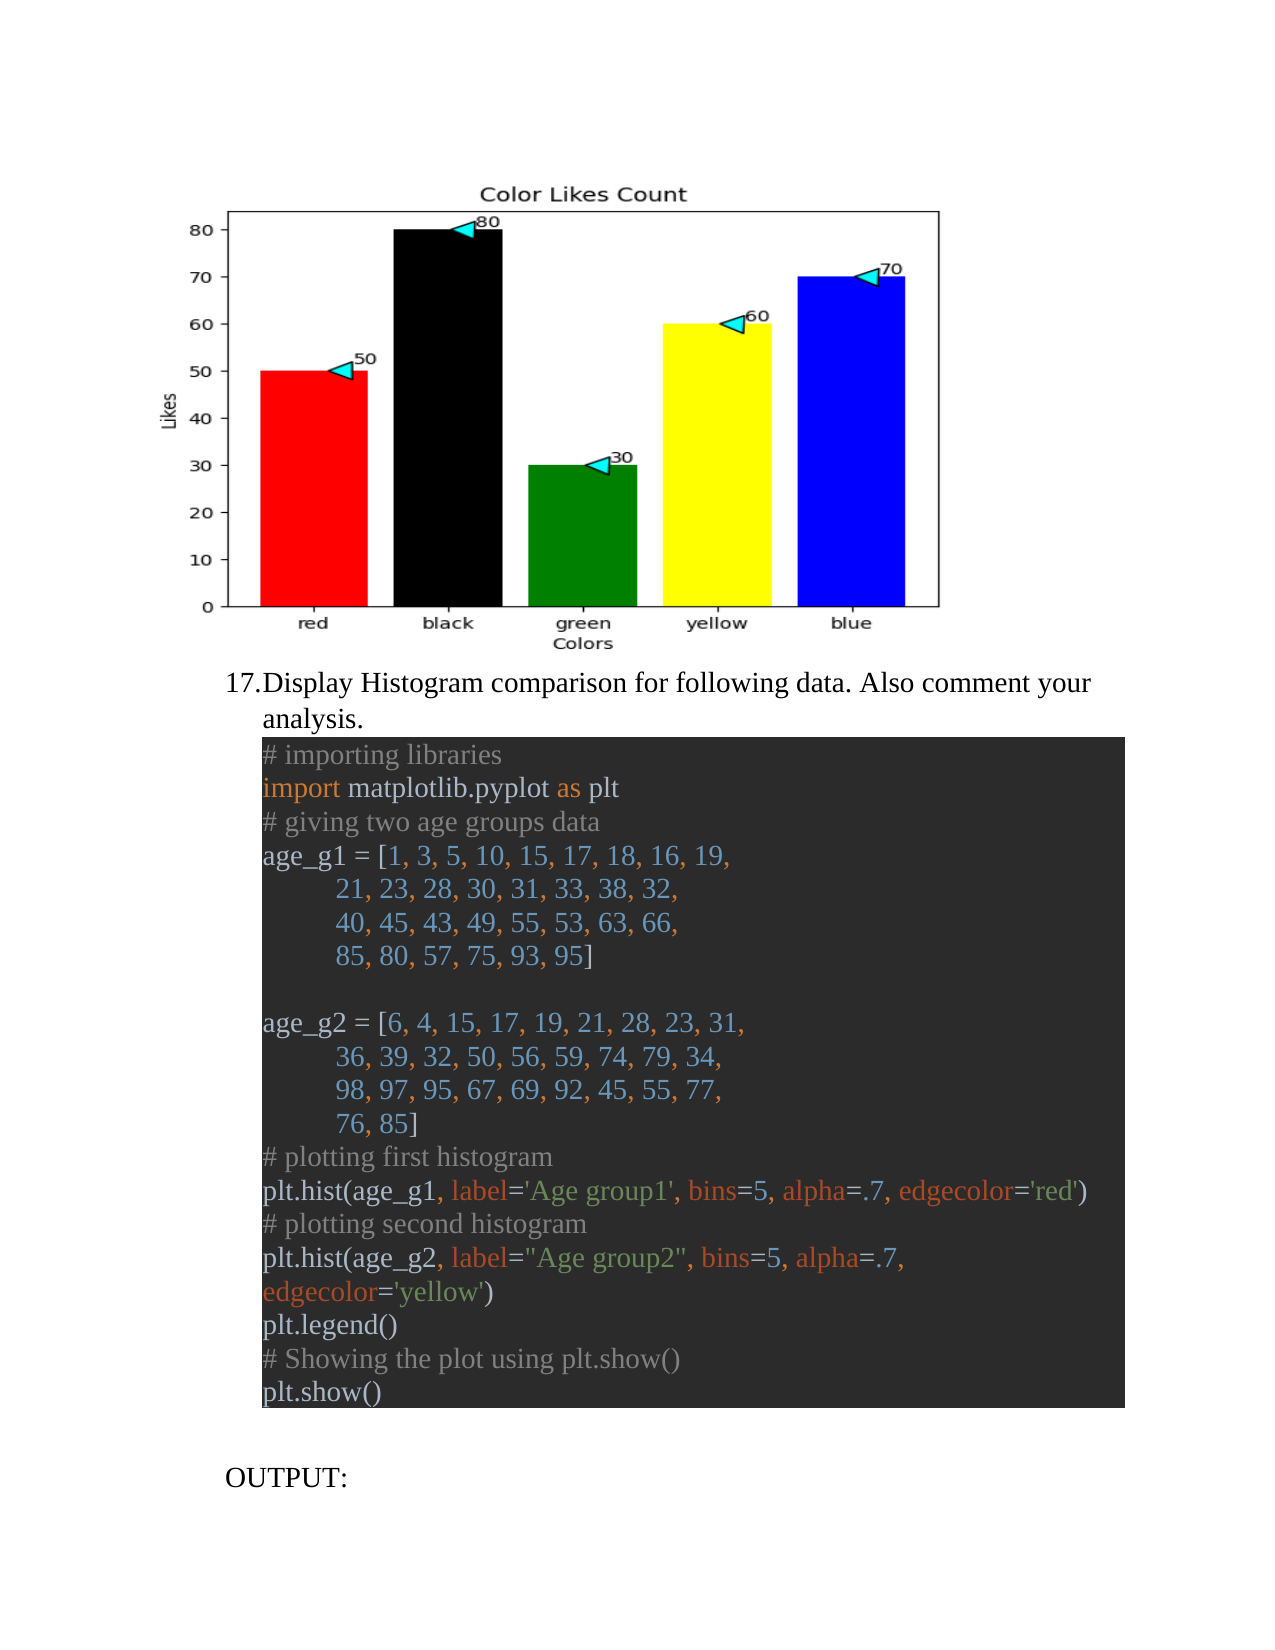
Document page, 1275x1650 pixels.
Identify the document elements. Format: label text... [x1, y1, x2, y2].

picture [150, 150, 969, 663]
text # importing libraries import matplotlib.pyplot as plt # giving two age groups data age_g1 = [1, 3, 5, 10, 15, 17, 18, 16, 19, 21, 23, 28, 30, 31, 33, 38, 32, 40, 45, 43, 49, 55, 53, 63, 66, 85, 80, 57, 75, 93, 95] age_g2 = [6, 4, 15, 17, 19, 21, 28, 23, 31, 36, 39, 32, 50, 56, 59, 74, 79, 34, 98, 97, 95, 67, 69, 92, 45, 55, 77, 76, 85] # plotting first histogram plt.hist(age_g1, label='Age group1', bins=5, alpha=.7, edgecolor='red') # plotting second histogram plt.hist(age_g2, label="Age group2", bins=5, alpha=.7, edgecolor='yellow') plt.legend() # Showing the plot using plt.show() plt.show() [262, 737, 1125, 1408]
text OUTPUT: [225, 1461, 1125, 1494]
list Display Histogram comparison for following data. Also comment your analysis. [225, 665, 1125, 734]
